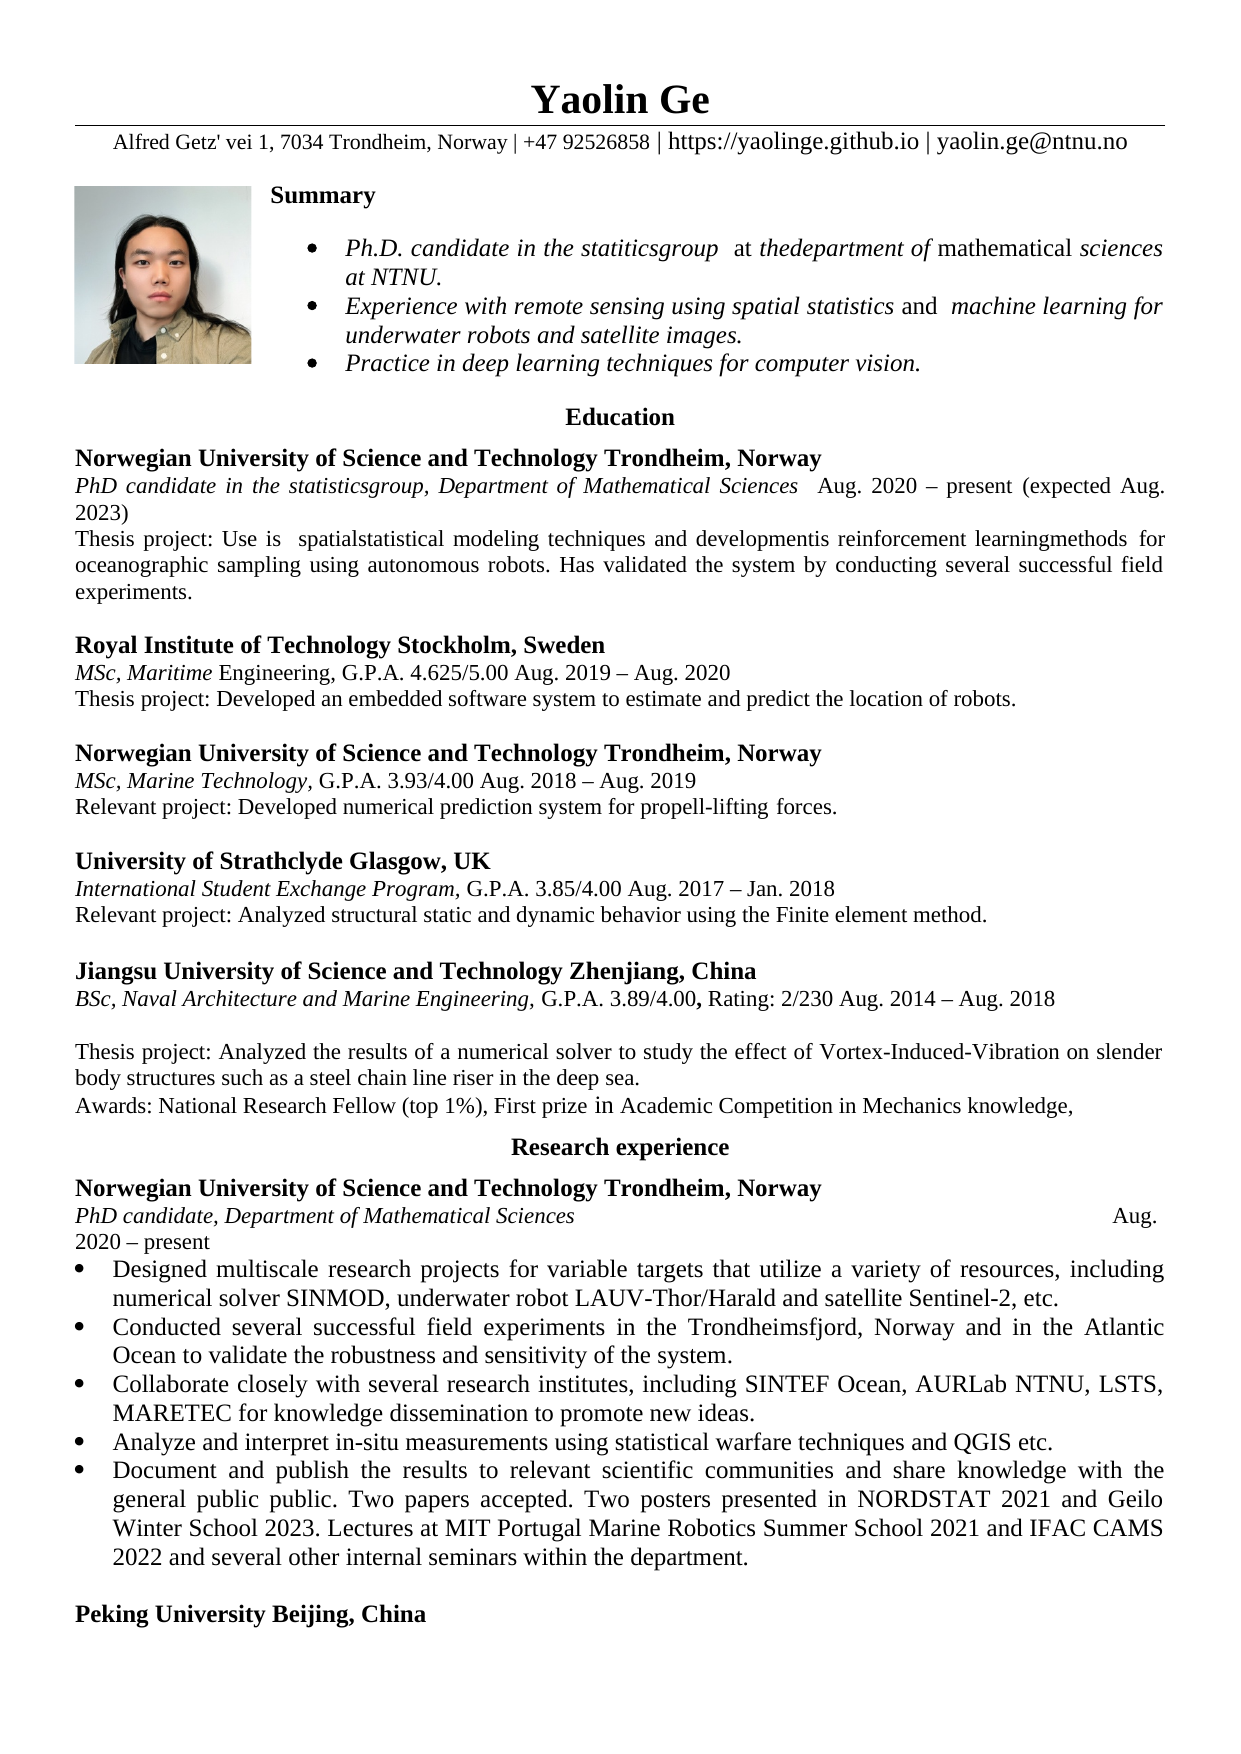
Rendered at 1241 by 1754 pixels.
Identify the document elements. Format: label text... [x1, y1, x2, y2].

text PhD candidate, Department of Mathematical Sciences Aug. 2020 – present [75, 1202, 1165, 1254]
text Summary [75, 180, 1165, 208]
text MSc, Marine Technology, G.P.A. 3.93/4.00 Aug. 2018 – Aug. 2019 [75, 767, 1165, 793]
text Awards: National Research Fellow (top 1%), First prize in Academic Competition in Mechanics knowledge, [75, 1090, 1165, 1119]
text BSc, Naval Architecture and Marine Engineering, G.P.A. 3.89/4.00, Rating: 2/230 Aug. 2014 – Aug. 2018 [75, 985, 1165, 1038]
list Experience with remote sensing using spatial statistics and machine learning for underwater robots and satellite images. [252, 291, 1165, 348]
text International Student Exchange Program, G.P.A. 3.85/4.00 Aug. 2017 – Jan. 2018 [75, 875, 1165, 901]
text Thesis project: Developed an embedded software system to estimate and predict the location of robots. [75, 686, 1165, 712]
text Relevant project: Developed numerical prediction system for propell-lifting forces. [75, 793, 1165, 820]
text Education [75, 402, 1165, 431]
text Thesis project: Use is spatialstatistical modeling techniques and developmentis reinforcement learningmethods for oceanographic sampling using autonomous robots. Has validated the system by conducting several successful field experiments. [75, 525, 1165, 604]
text Thesis project: Analyzed the results of a numerical solver to study the effect of Vortex-Induced-Vibration on slender body structures such as a steel chain line riser in the deep sea. [75, 1038, 1165, 1090]
text Alfred Getz' vei 1, 7034 Trondheim, Norway | +47 92526858 | https://yaolinge.github.io | yaolin.ge@ntnu.no [75, 126, 1165, 155]
text Peking University Beijing, China [75, 1599, 1165, 1628]
list Analyze and interpret in-situ measurements using statistical warfare techniques and QGIS etc. [75, 1427, 1165, 1456]
picture [74, 186, 252, 364]
list Document and publish the results to relevant scientific communities and share knowledge with the general public public. Two papers accepted. Two posters presented in NORDSTAT 2021 and Geilo Winter School 2023. Lectures at MIT Portugal Marine Robotics Summer School 2021 and IFAC CAMS 2022 and several other internal seminars within the department. [75, 1456, 1165, 1571]
text Relevant project: Analyzed structural static and dynamic behavior using the Finite element method. [75, 901, 1165, 927]
text Research experience [75, 1132, 1165, 1160]
text Norwegian University of Science and Technology Trondheim, Norway [75, 738, 1165, 767]
list Conducted several successful field experiments in the Trondheimsfjord, Norway and in the Atlantic Ocean to validate the robustness and sensitivity of the system. [75, 1312, 1165, 1369]
text MSc, Maritime Engineering, G.P.A. 4.625/5.00 Aug. 2019 – Aug. 2020 [75, 659, 1165, 686]
list Designed multiscale research projects for variable targets that utilize a variety of resources, including numerical solver SINMOD, underwater robot LAUV-Thor/Harald and satellite Sentinel-2, etc. [75, 1254, 1165, 1312]
text PhD candidate in the statisticsgroup, Department of Mathematical Sciences Aug. 2020 – present (expected Aug. 2023) [75, 472, 1165, 525]
text University of Strathclyde Glasgow, UK [75, 846, 1165, 875]
list Practice in deep learning techniques for computer vision. [112, 348, 1165, 377]
text Yaolin Ge [75, 75, 1165, 125]
list Ph.D. candidate in the statiticsgroup at thedepartment of mathematical sciences at NTNU. [252, 233, 1165, 291]
text Jiangsu University of Science and Technology Zhenjiang, China [75, 956, 1165, 985]
list Collaborate closely with several research institutes, including SINTEF Ocean, AURLab NTNU, LSTS, MARETEC for knowledge dissemination to promote new ideas. [75, 1369, 1165, 1427]
text Royal Institute of Technology Stockholm, Sweden [75, 630, 1165, 659]
text Norwegian University of Science and Technology Trondheim, Norway [75, 443, 1165, 472]
text Norwegian University of Science and Technology Trondheim, Norway [75, 1173, 1165, 1202]
